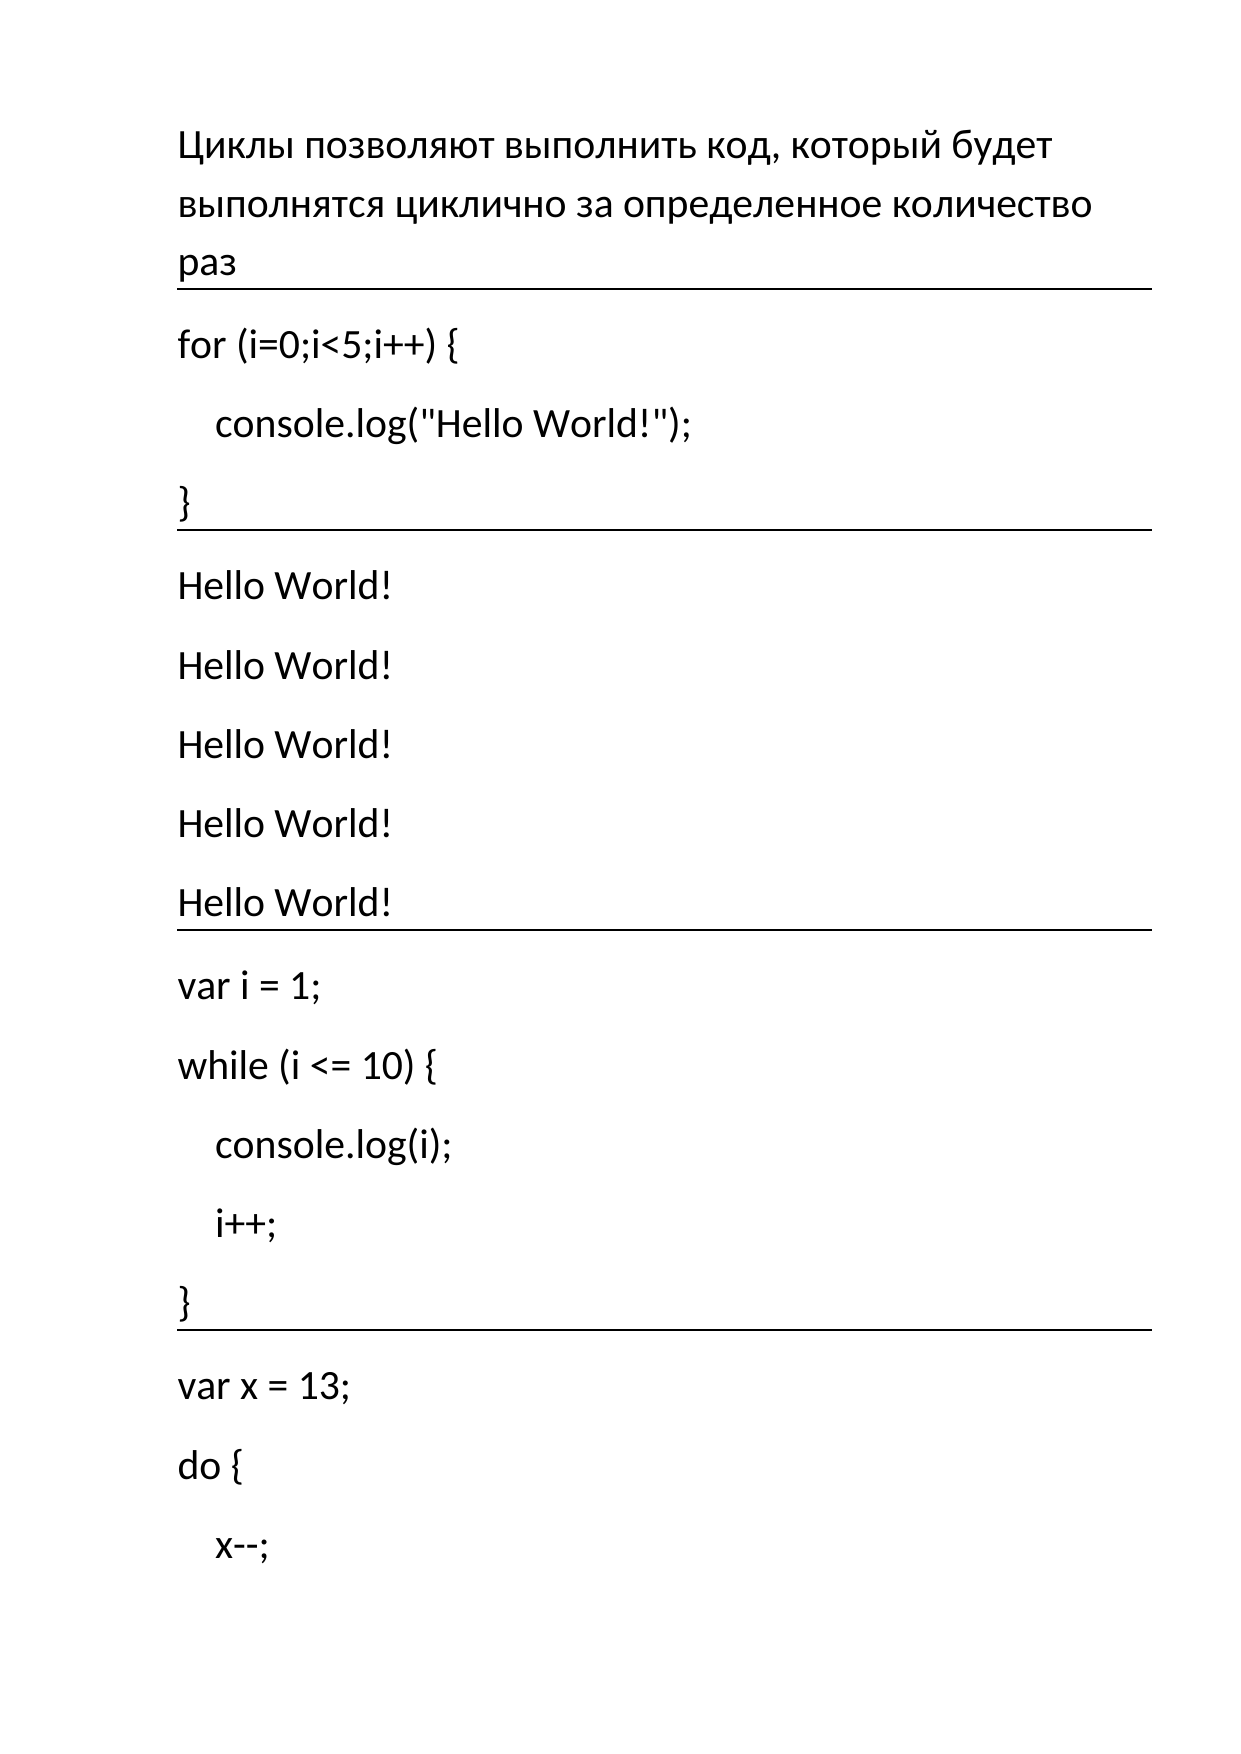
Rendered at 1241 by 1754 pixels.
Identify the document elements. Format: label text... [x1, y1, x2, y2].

text Hello World! [177, 718, 1152, 769]
text Hello World! [177, 797, 1152, 848]
text var x = 13; [177, 1359, 1152, 1410]
text for (i=0;i<5;i++) { [177, 318, 1152, 369]
text } [177, 1276, 1152, 1329]
text do { [177, 1439, 1152, 1489]
text Hello World! [177, 559, 1152, 610]
text while (i <= 10) { [177, 1039, 1152, 1089]
text var i = 1; [177, 959, 1152, 1010]
text Циклы позволяют выполнить код, который будет выполнятся циклично за определенное количество раз [177, 118, 1152, 288]
text i++; [177, 1197, 1152, 1248]
text console.log(i); [177, 1118, 1152, 1169]
text console.log("Hello World!"); [177, 397, 1152, 448]
text x--; [177, 1518, 1152, 1569]
text } [177, 476, 1152, 529]
text Hello World! [177, 876, 1152, 929]
text Hello World! [177, 639, 1152, 689]
